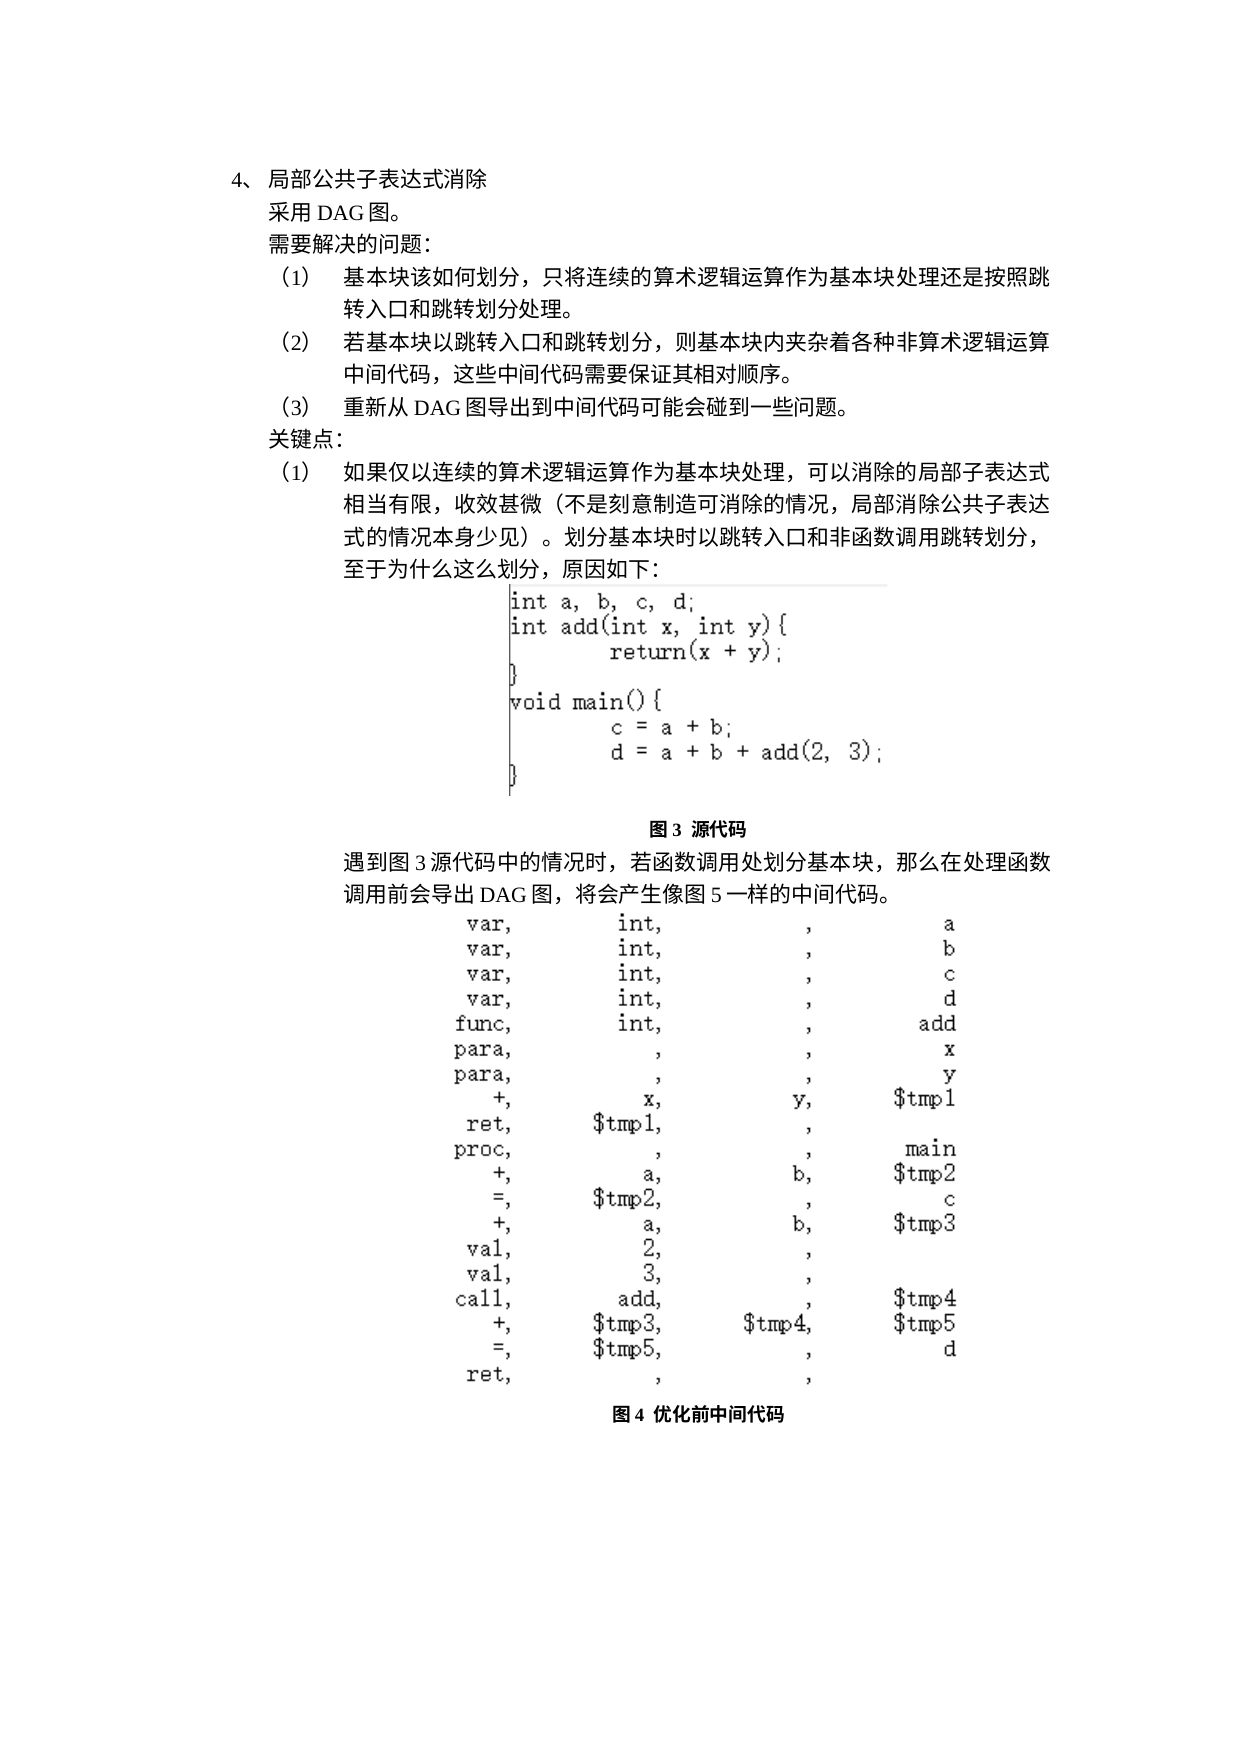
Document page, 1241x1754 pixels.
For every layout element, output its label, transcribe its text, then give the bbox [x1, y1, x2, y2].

list 重新从DAG图导出到中间代码可能会碰到一些问题。 [269, 389, 1053, 422]
list 图4 优化前中间代码 [344, 1397, 1053, 1429]
list 若基本块以跳转入口和跳转划分，则基本块内夹杂着各种非算术逻辑运算中间代码，这些中间代码需要保证其相对顺序。 [269, 324, 1053, 389]
list 需要解决的问题： [269, 227, 1053, 259]
list 基本块该如何划分，只将连续的算术逻辑运算作为基本块处理还是按照跳转入口和跳转划分处理。 [269, 259, 1053, 324]
picture [433, 909, 964, 1397]
text 关键点： [269, 422, 1053, 454]
list 图3 源代码 [344, 812, 1053, 844]
list 遇到图3源代码中的情况时，若函数调用处划分基本块，那么在处理函数调用前会导出DAG图，将会产生像图5一样的中间代码。 [344, 844, 1053, 909]
list 如果仅以连续的算术逻辑运算作为基本块处理，可以消除的局部子表达式相当有限，收效甚微（不是刻意制造可消除的情况，局部消除公共子表达式的情况本身少见）。划分基本块时以跳转入口和非函数调用跳转划分，至于为什么这么划分，原因如下： [269, 454, 1053, 584]
list 采用DAG图。 [269, 194, 1053, 227]
picture [509, 584, 888, 796]
list 局部公共子表达式消除 [231, 162, 1053, 194]
